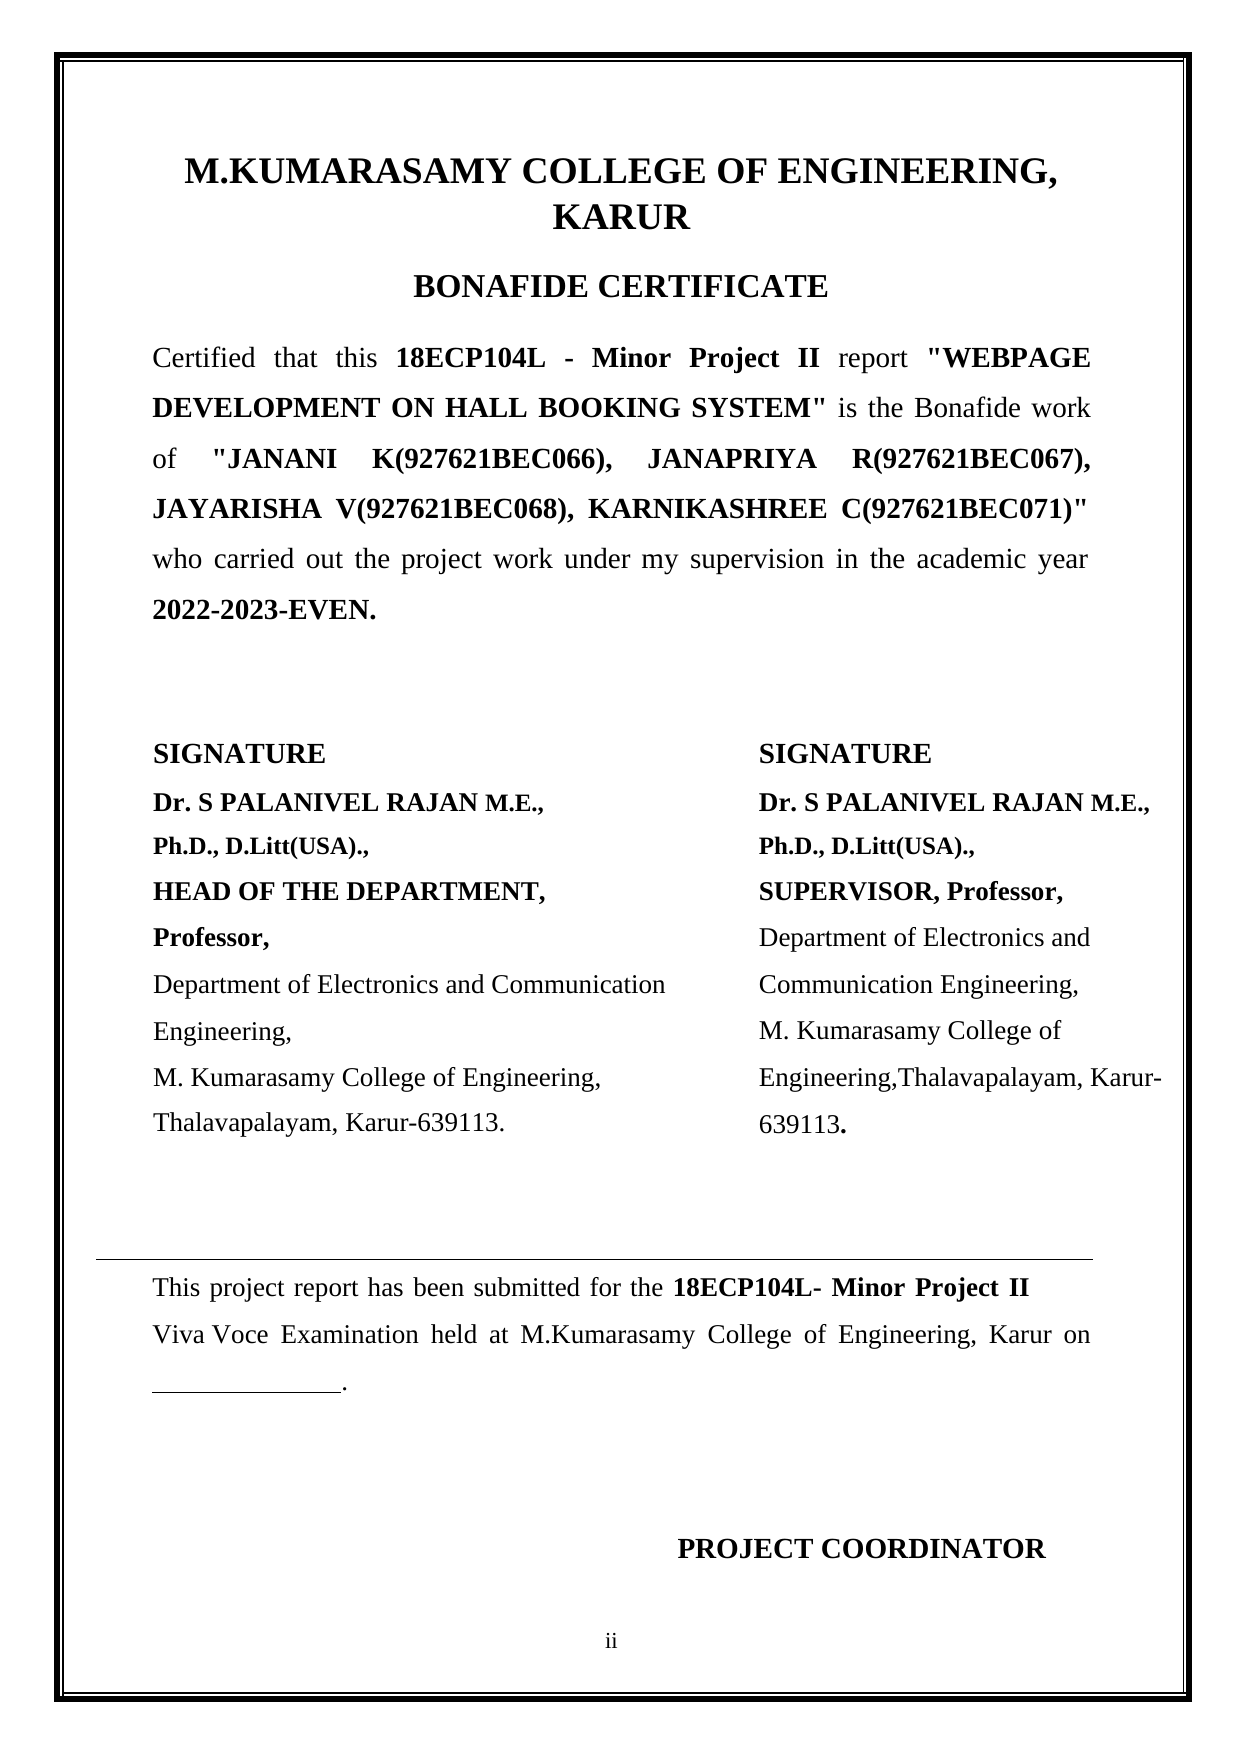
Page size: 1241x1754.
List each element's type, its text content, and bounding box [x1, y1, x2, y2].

subtitle BONAFIDE CERTIFICATE [137, 266, 1105, 304]
text PROJECT COORDINATOR [677, 1531, 1183, 1564]
text Certified that this 18ECP104L - Minor Project II report "WEBPAGE DEVELOPMENT ON HALL BOOKING SYSTEM" is the Bonafide work of "JANANI K(927621BEC066), JANAPRIYA R(927621BEC067), JAYARISHA V(927621BEC068), KARNIKASHREE C(927621BEC071)" [152, 340, 1091, 525]
table_cell Dr. S PALANIVEL RAJAN M.E., Ph.D., D.Litt(USA)., HEAD OF THE DEPARTMENT, Professor, Department of Electronics and Communication Engineering, M. Kumarasamy College of Engineering, Thalavapalayam, Karur-639113. [132, 779, 712, 1141]
text who carried out the project work under my supervision in the academic year [152, 542, 1183, 575]
table_cell Dr. S PALANIVEL RAJAN M.E., Ph.D., D.Litt(USA)., SUPERVISOR, Professor, Department of Electronics and Communication Engineering, M. Kumarasamy College of Engineering,Thalavapalayam, Karur- 639113. [712, 779, 1183, 1141]
text . [152, 1365, 1183, 1396]
table_header SIGNATURE [712, 737, 1183, 779]
table_header SIGNATURE [132, 737, 712, 779]
subtitle 2022-2023-EVEN. [152, 592, 1183, 625]
text M.KUMARASAMY COLLEGE OF ENGINEERING, KARUR [137, 148, 1105, 238]
text This project report has been submitted for the 18ECP104L- Minor Project II Viva Voce Examination held at M.Kumarasamy College of Engineering, Karur on [152, 1271, 1091, 1349]
